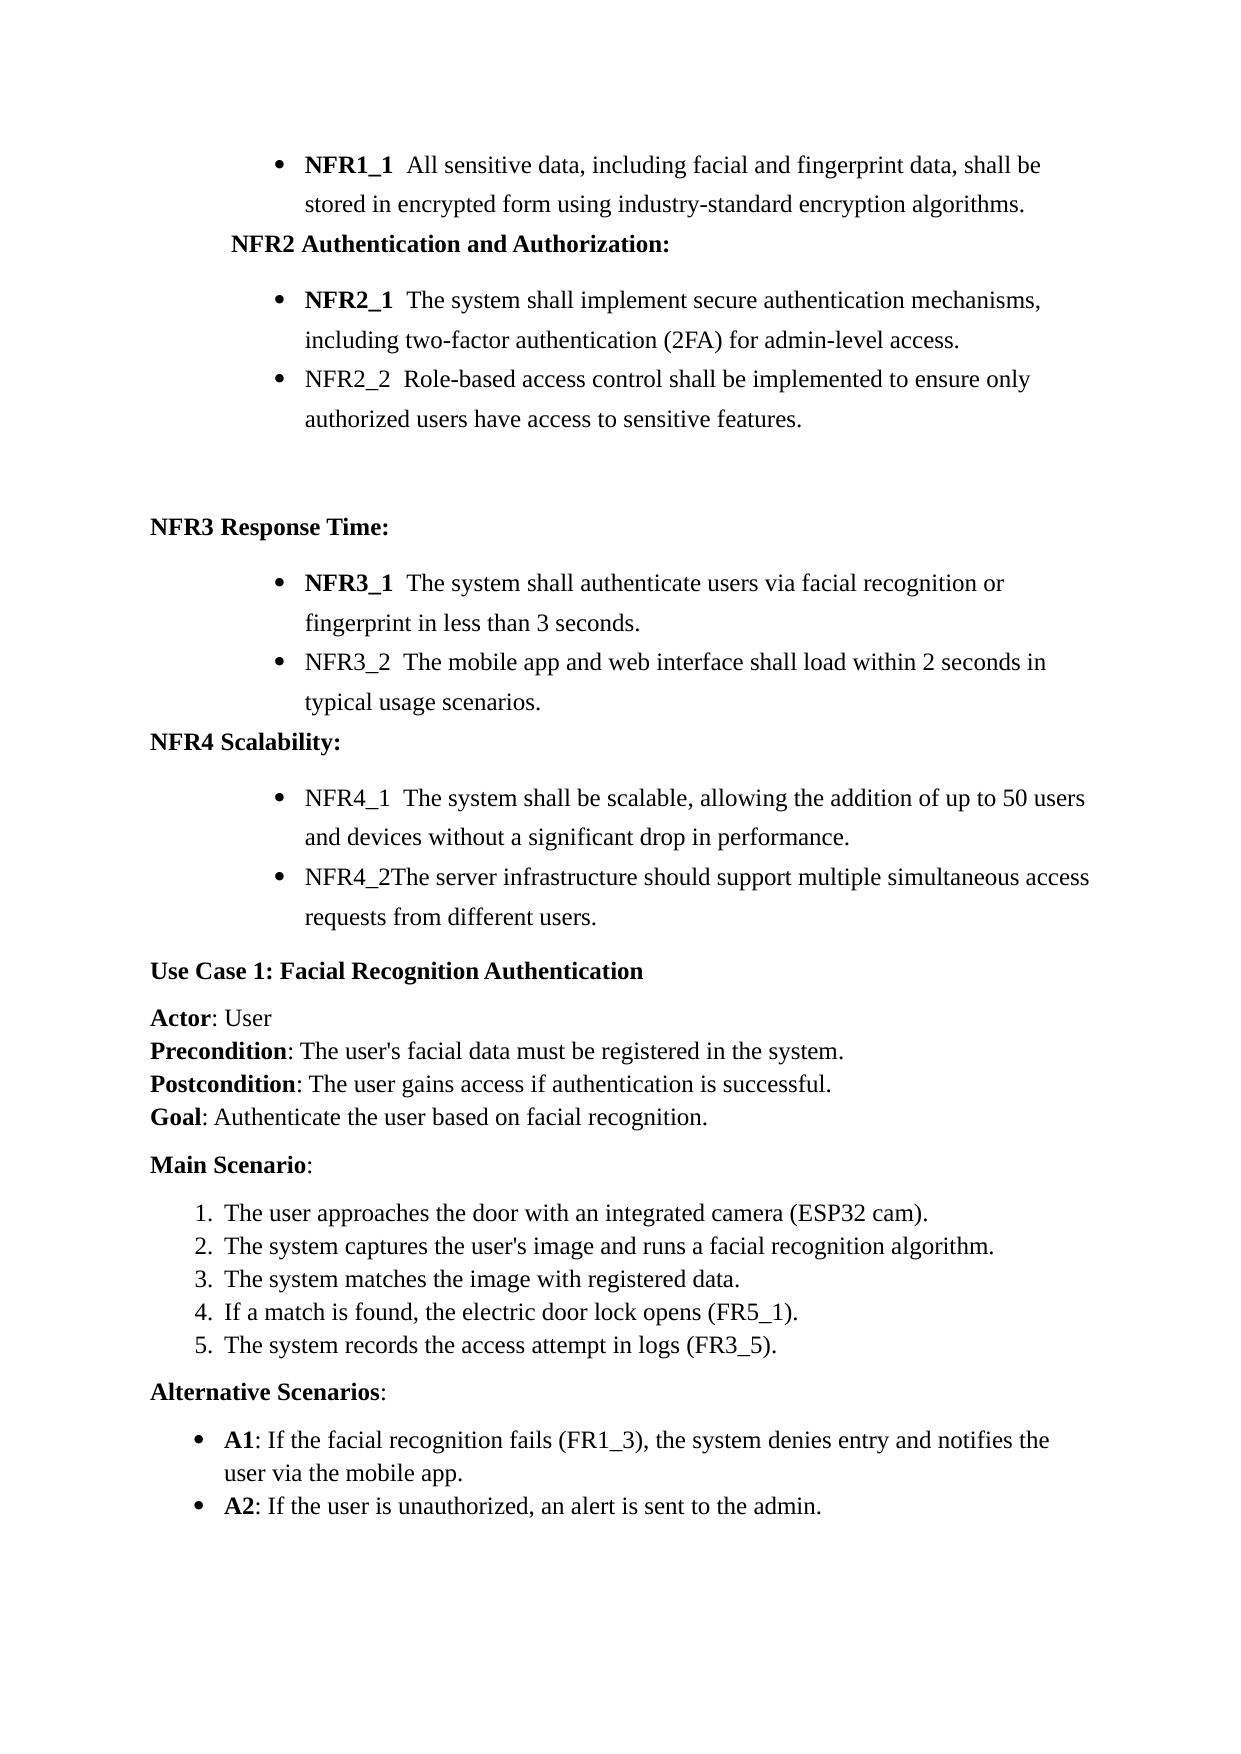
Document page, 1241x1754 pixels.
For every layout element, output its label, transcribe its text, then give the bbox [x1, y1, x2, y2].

list NFR2_1 The system shall implement secure authentication mechanisms, including two-factor authentication (2FA) for admin-level access. [275, 285, 1090, 354]
text Use Case 1: Facial Recognition Authentication [150, 956, 1090, 984]
list NFR1_1 All sensitive data, including facial and fingerprint data, shall be stored in encrypted form using industry-standard encryption algorithms. [275, 150, 1090, 218]
list The system matches the image with registered data. [194, 1264, 1090, 1292]
list The system records the access attempt in logs (FR3_5). [194, 1330, 1090, 1358]
list NFR2_2 Role-based access control shall be implemented to ensure only authorized users have access to sensitive features. [275, 364, 1090, 433]
text Alternative Scenarios: [150, 1377, 1090, 1406]
list NFR3_1 The system shall authenticate users via facial recognition or fingerprint in less than 3 seconds. [275, 568, 1090, 637]
list NFR4_1 The system shall be scalable, allowing the addition of up to 50 users and devices without a significant drop in performance. [275, 783, 1090, 851]
list NFR3_2 The mobile app and web interface shall load within 2 seconds in typical usage scenarios. [275, 647, 1090, 716]
text NFR2 Authentication and Authorization: [231, 229, 1090, 258]
list The system captures the user's image and runs a facial recognition algorithm. [194, 1231, 1090, 1259]
text Actor: User Precondition: The user's facial data must be registered in the system. Postcondition: The user gains access if authentication is successful. Goal: Authenticate the user based on facial recognition. [150, 1003, 1090, 1131]
text NFR3 Response Time: [150, 512, 1090, 541]
text Main Scenario: [150, 1150, 1090, 1179]
text NFR4 Scalability: [150, 727, 1090, 755]
list A1: If the facial recognition fails (FR1_3), the system denies entry and notifies the user via the mobile app. [194, 1425, 1090, 1487]
list If a match is found, the electric door lock opens (FR5_1). [194, 1297, 1090, 1326]
list NFR4_2The server infrastructure should support multiple simultaneous access requests from different users. [275, 862, 1090, 930]
list The user approaches the door with an integrated camera (ESP32 cam). [194, 1198, 1090, 1226]
list A2: If the user is unauthorized, an alert is sent to the admin. [194, 1491, 1090, 1520]
